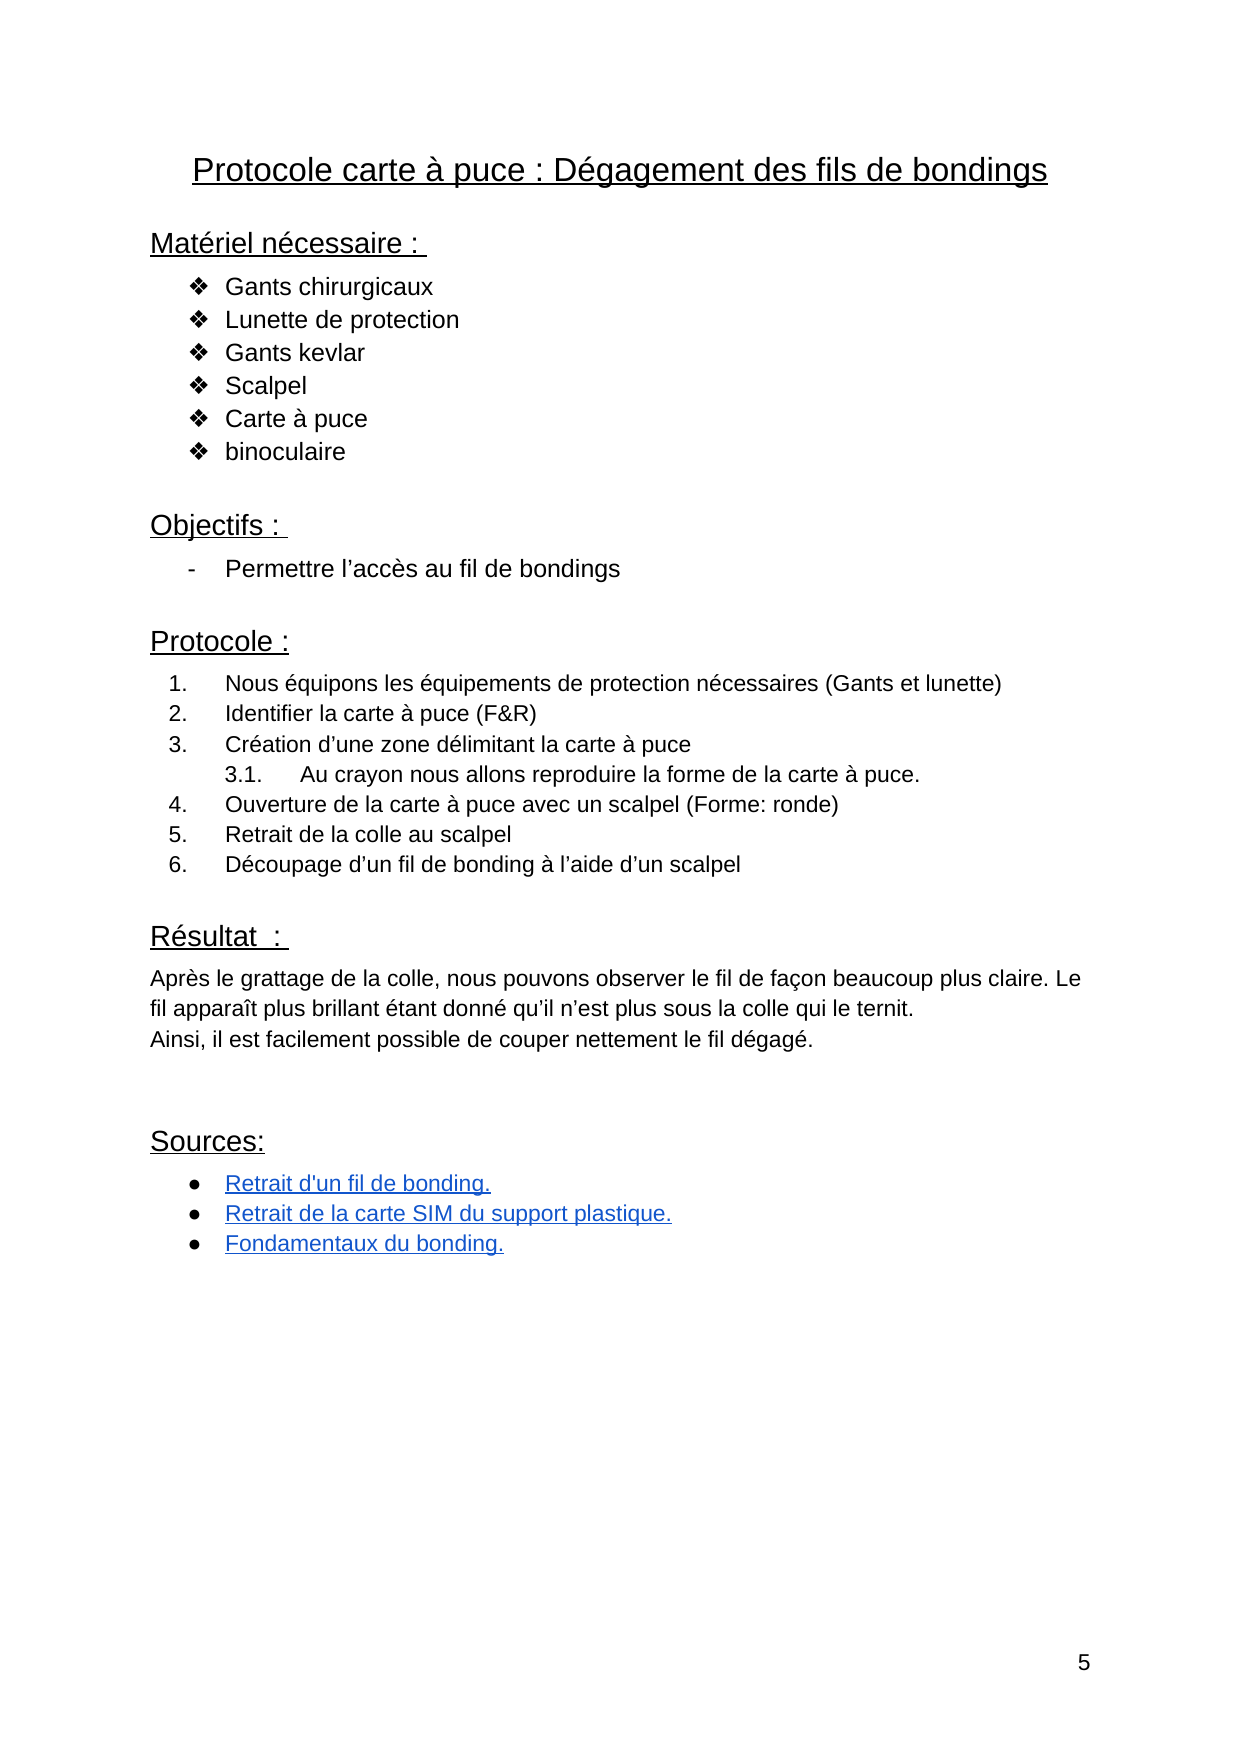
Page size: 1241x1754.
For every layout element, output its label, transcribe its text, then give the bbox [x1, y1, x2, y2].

list Découpage d’un fil de bonding à l’aide d’un scalpel [187, 851, 1090, 878]
list Ouverture de la carte à puce avec un scalpel (Forme: ronde) [187, 791, 1090, 817]
list Gants kevlar [187, 338, 1090, 367]
subtitle Objectifs : [150, 508, 1090, 541]
list Lunette de protection [187, 305, 1090, 334]
list Création d’une zone délimitant la carte à puce [187, 731, 1090, 757]
list Retrait de la colle au scalpel [187, 821, 1090, 848]
subtitle Protocole carte à puce : Dégagement des fils de bondings [150, 150, 1090, 188]
list Gants chirurgicaux [187, 272, 1090, 301]
list Fondamentaux du bonding. [187, 1230, 1090, 1256]
list Identifier la carte à puce (F&R) [187, 700, 1090, 727]
list Scalpel [187, 371, 1090, 400]
list Retrait de la carte SIM du support plastique. [187, 1200, 1090, 1226]
list Au crayon nous allons reproduire la forme de la carte à puce. [262, 761, 1090, 787]
subtitle Résultat : [150, 919, 1090, 953]
subtitle Protocole : [150, 624, 1090, 658]
list Carte à puce [187, 404, 1090, 433]
list Retrait d'un fil de bonding. [187, 1169, 1090, 1196]
text Ainsi, il est facilement possible de couper nettement le fil dégagé. [150, 1026, 1090, 1052]
subtitle Matériel nécessaire : [150, 226, 1090, 259]
list Nous équipons les équipements de protection nécessaires (Gants et lunette) [187, 670, 1090, 697]
subtitle Sources: [150, 1123, 1090, 1157]
text Après le grattage de la colle, nous pouvons observer le fil de façon beaucoup plus claire. Le fil apparaît plus brillant étant donné qu’il n’est plus sous la colle qui le ternit. [150, 965, 1090, 1022]
list binoculaire [187, 437, 1090, 466]
list Permettre l’accès au fil de bondings [187, 554, 1090, 582]
